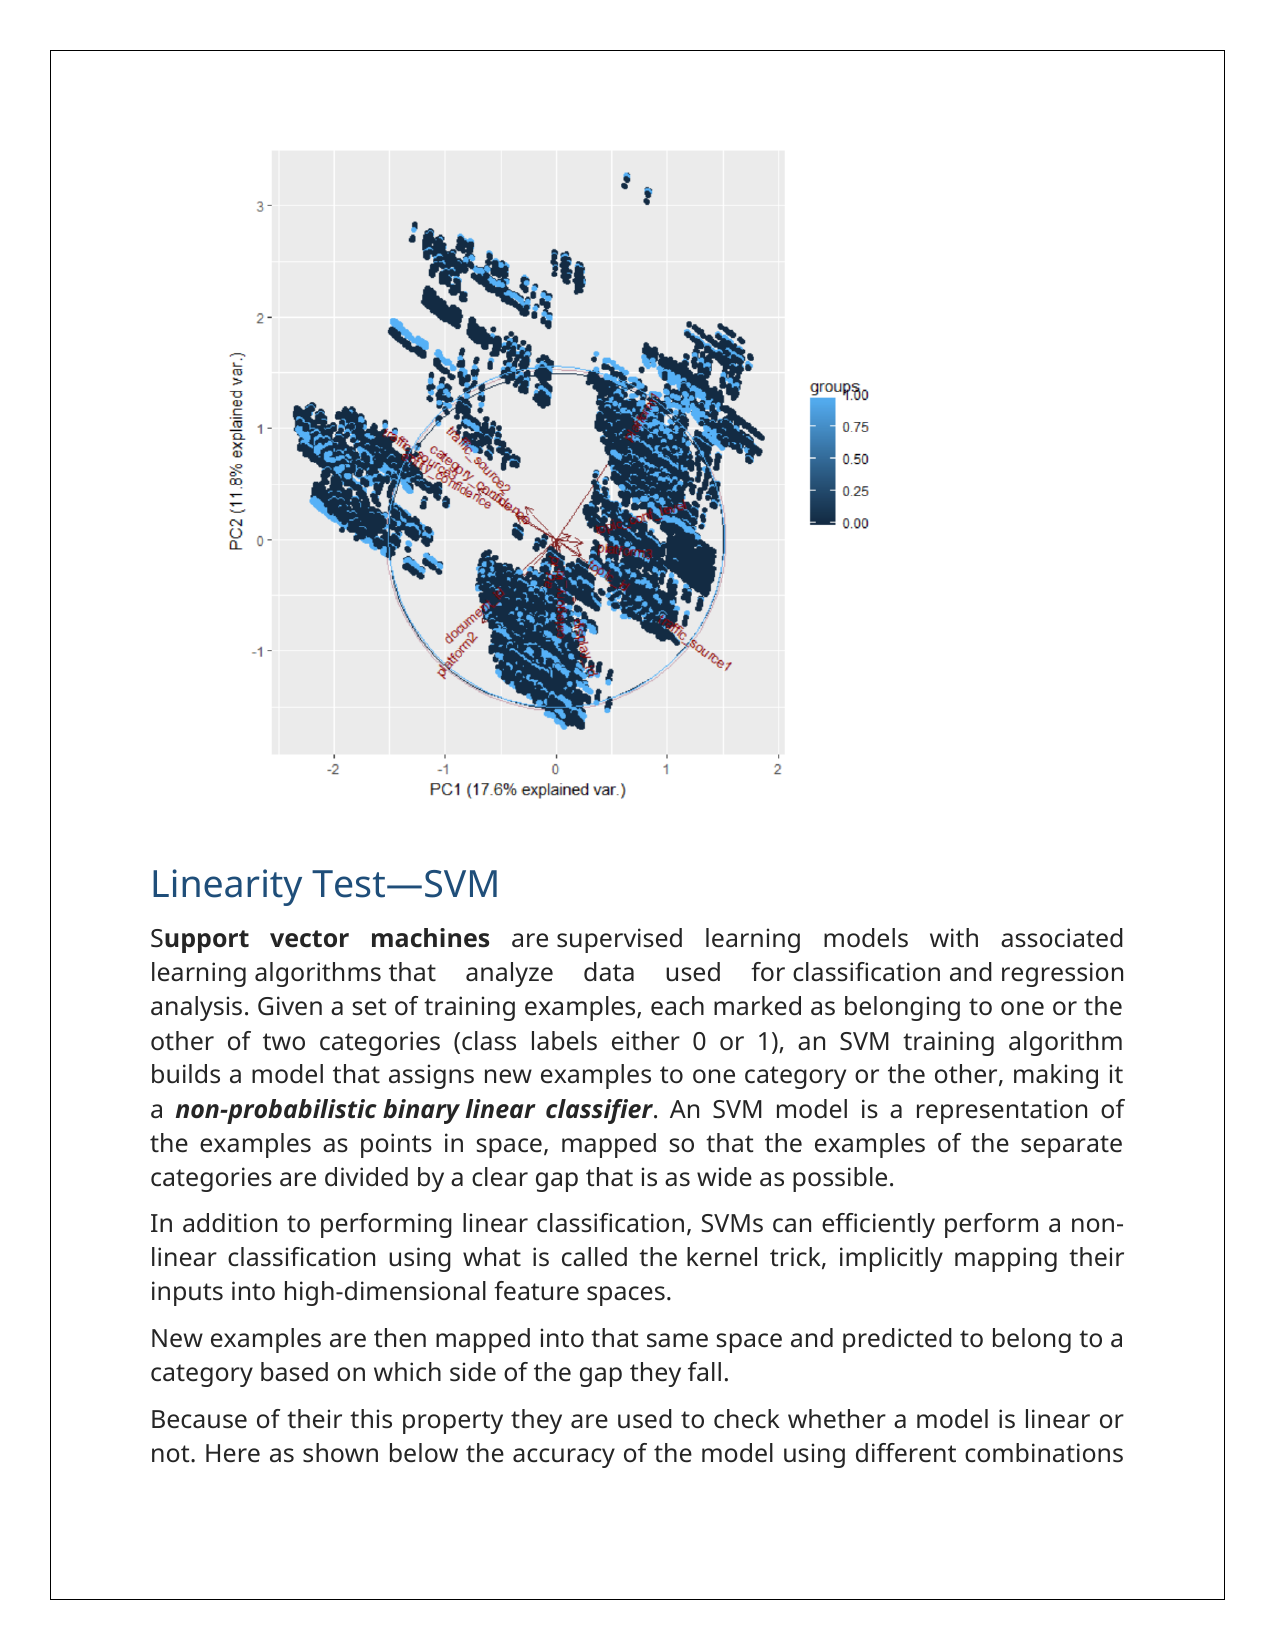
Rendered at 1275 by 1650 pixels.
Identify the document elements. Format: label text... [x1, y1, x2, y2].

subtitle Linearity Test—SVM [150, 857, 1125, 908]
text New examples are then mapped into that same space and predicted to belong to a category based on which side of the gap they fall. [150, 1321, 1125, 1389]
text Support vector machines are supervised learning models with associated learning algorithms that analyze data used for classification and regression analysis. Given a set of training examples, each marked as belonging to one or the other of two categories (class labels either 0 or 1), an SVM training algorithm builds a model that assigns new examples to one category or the other, making it a non-probabilistic binary linear classifier. An SVM model is a representation of the examples as points in space, mapped so that the examples of the separate categories are divided by a clear gap that is as wide as possible. [150, 921, 1125, 1193]
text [150, 1401, 1125, 1469]
text In addition to performing linear classification, SVMs can efficiently perform a non-linear classification using what is called the kernel trick, implicitly mapping their inputs into high-dimensional feature spaces. [150, 1206, 1125, 1308]
picture [187, 150, 919, 803]
